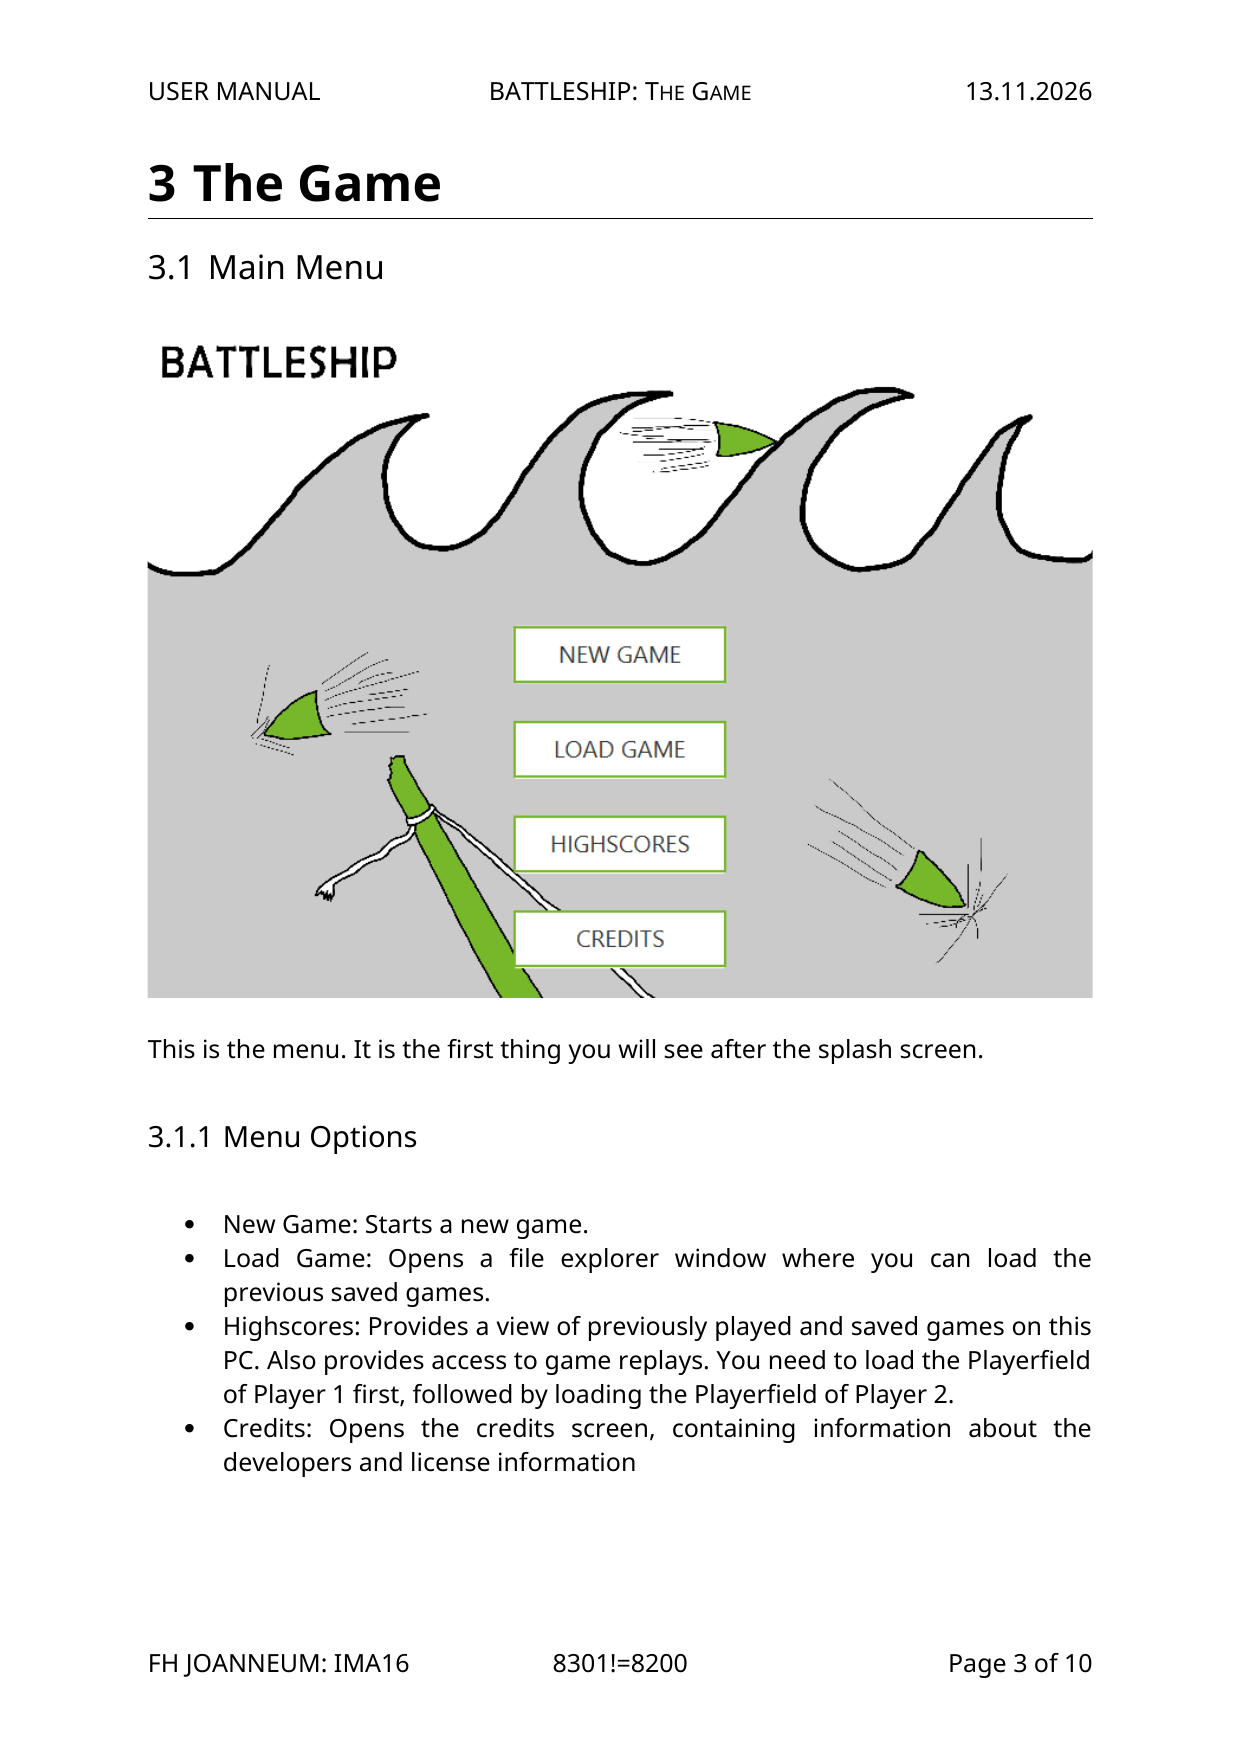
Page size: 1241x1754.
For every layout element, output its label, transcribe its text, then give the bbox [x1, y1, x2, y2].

list New Game: Starts a new game. [185, 1207, 1093, 1241]
subtitle The Game [148, 148, 1093, 218]
list Highscores: Provides a view of previously played and saved games on this PC. Also provides access to game replays. You need to load the Playerfield of Player 1 first, followed by loading the Playerfield of Player 2. [185, 1309, 1093, 1411]
list Credits: Opens the credits screen, containing information about the developers and license information [185, 1411, 1093, 1479]
text This is the menu. It is the first thing you will see after the splash screen. [148, 1031, 1093, 1065]
subtitle Menu Options [148, 1116, 1093, 1156]
list Load Game: Opens a file explorer window where you can load the previous saved games. [185, 1241, 1093, 1309]
picture [147, 335, 1093, 998]
subtitle Main Menu [148, 244, 1093, 289]
